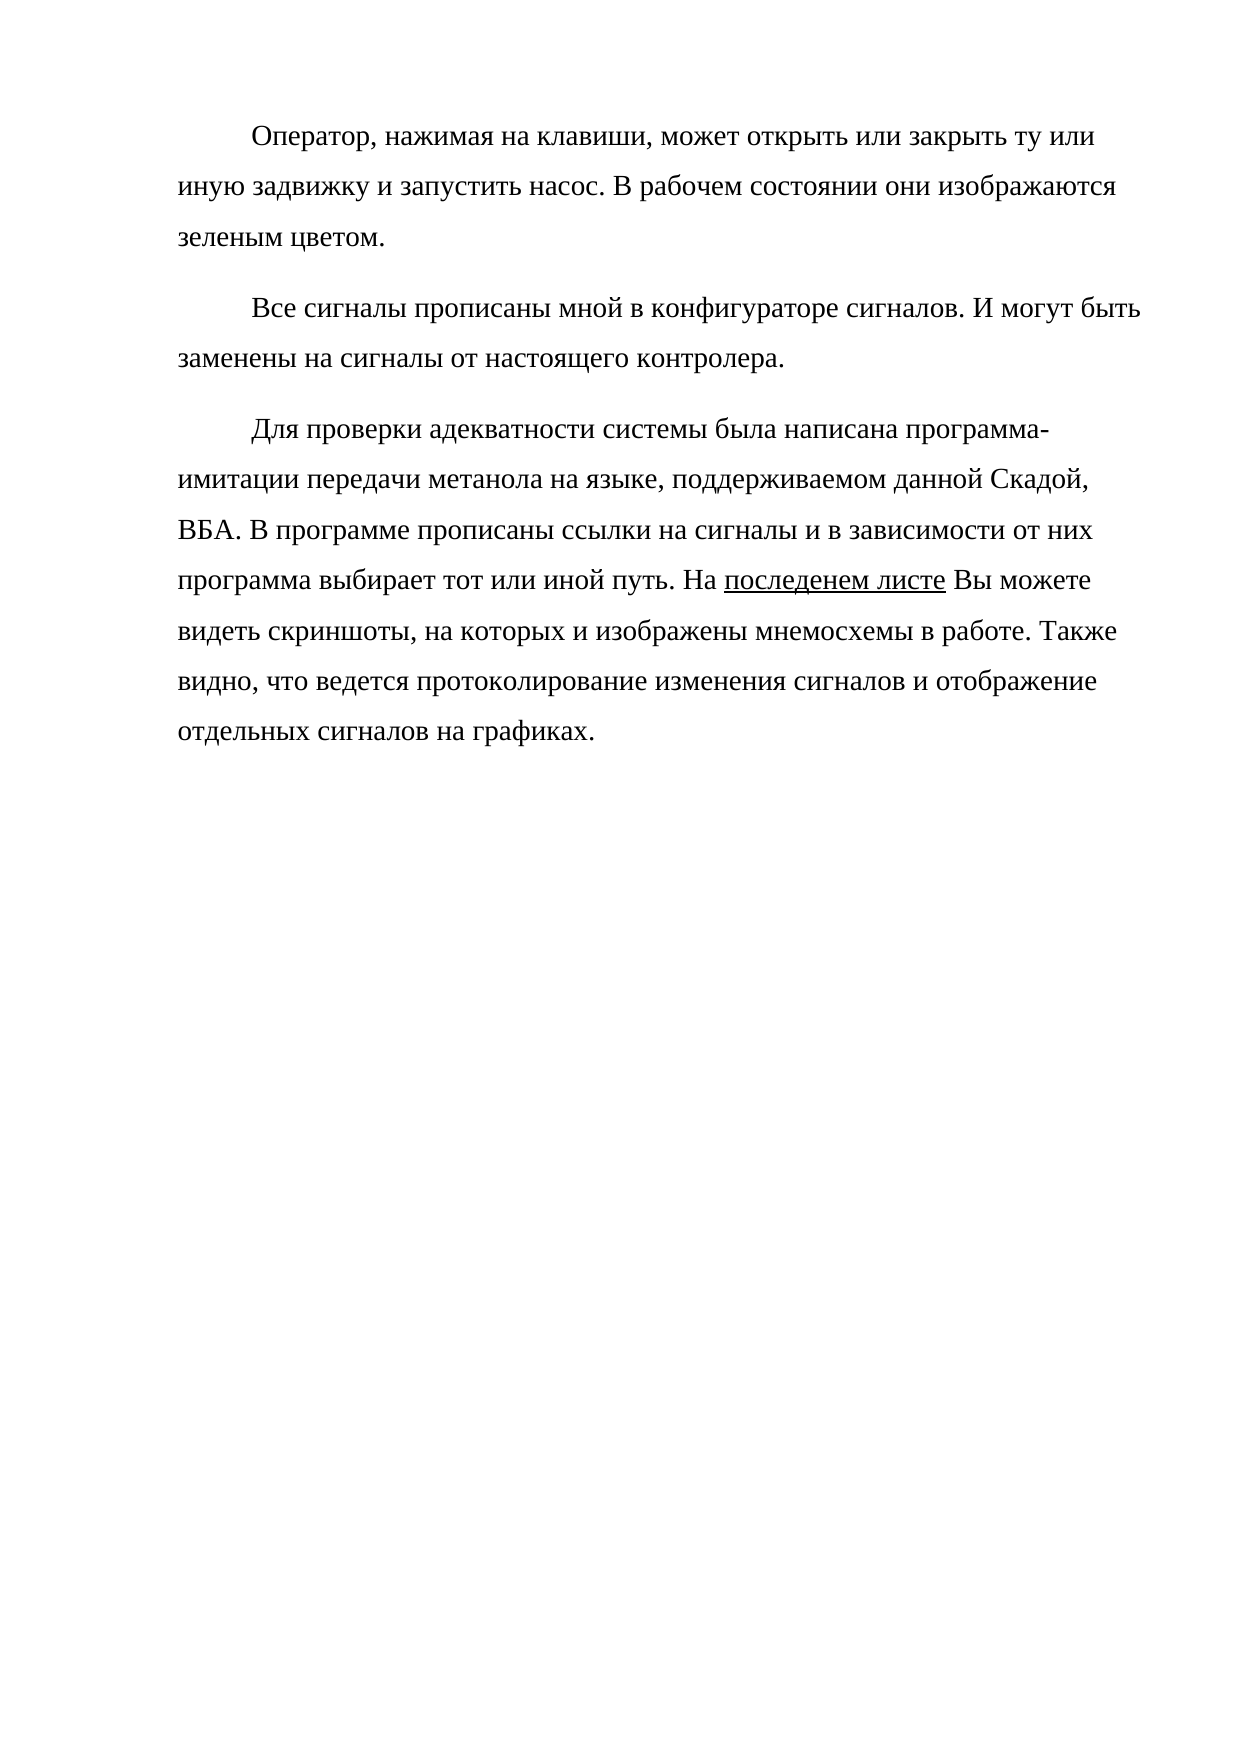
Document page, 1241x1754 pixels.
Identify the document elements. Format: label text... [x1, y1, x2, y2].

text Оператор, нажимая на клавиши, может открыть или закрыть ту или иную задвижку и запустить насос. В рабочем состоянии они изображаются зеленым цветом. [177, 118, 1152, 252]
text Для проверки адекватности системы была написана программа-имитации передачи метанола на языке, поддерживаемом данной Скадой, ВБА. В программе прописаны ссылки на сигналы и в зависимости от них программа выбирает тот или иной путь. На последенем листе Вы можете видеть скриншоты, на которых и изображены мнемосхемы в работе. Также видно, что ведется протоколирование изменения сигналов и отображение отдельных сигналов на графиках. [177, 411, 1152, 747]
text Все сигналы прописаны мной в конфигураторе сигналов. И могут быть заменены на сигналы от настоящего контролера. [177, 290, 1152, 374]
